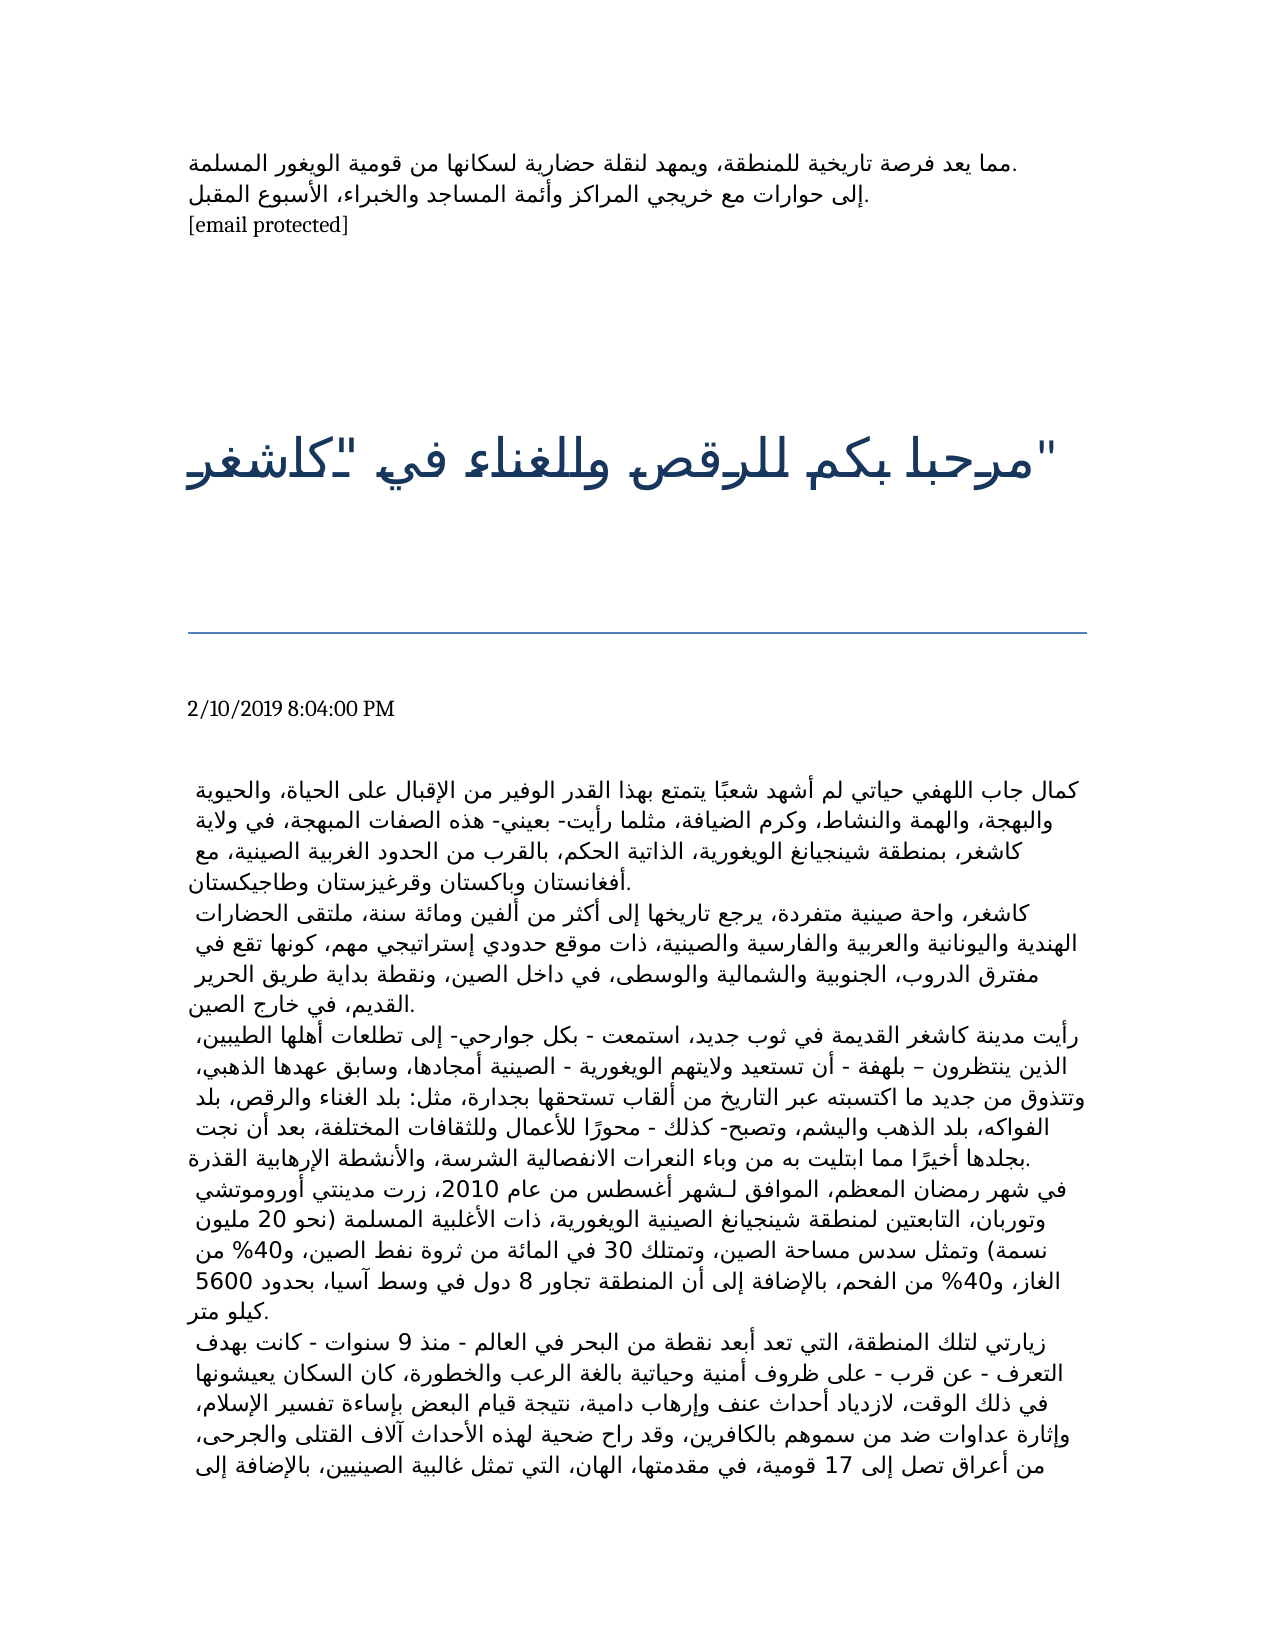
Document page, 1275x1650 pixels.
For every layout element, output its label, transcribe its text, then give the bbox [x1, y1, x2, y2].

title مرحبا بكم للرقص والغناء في "كاشغر" [187, 293, 1087, 634]
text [187, 777, 1087, 1478]
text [187, 150, 1087, 268]
text 2/10/2019 8:04:00 PM [187, 665, 1087, 752]
